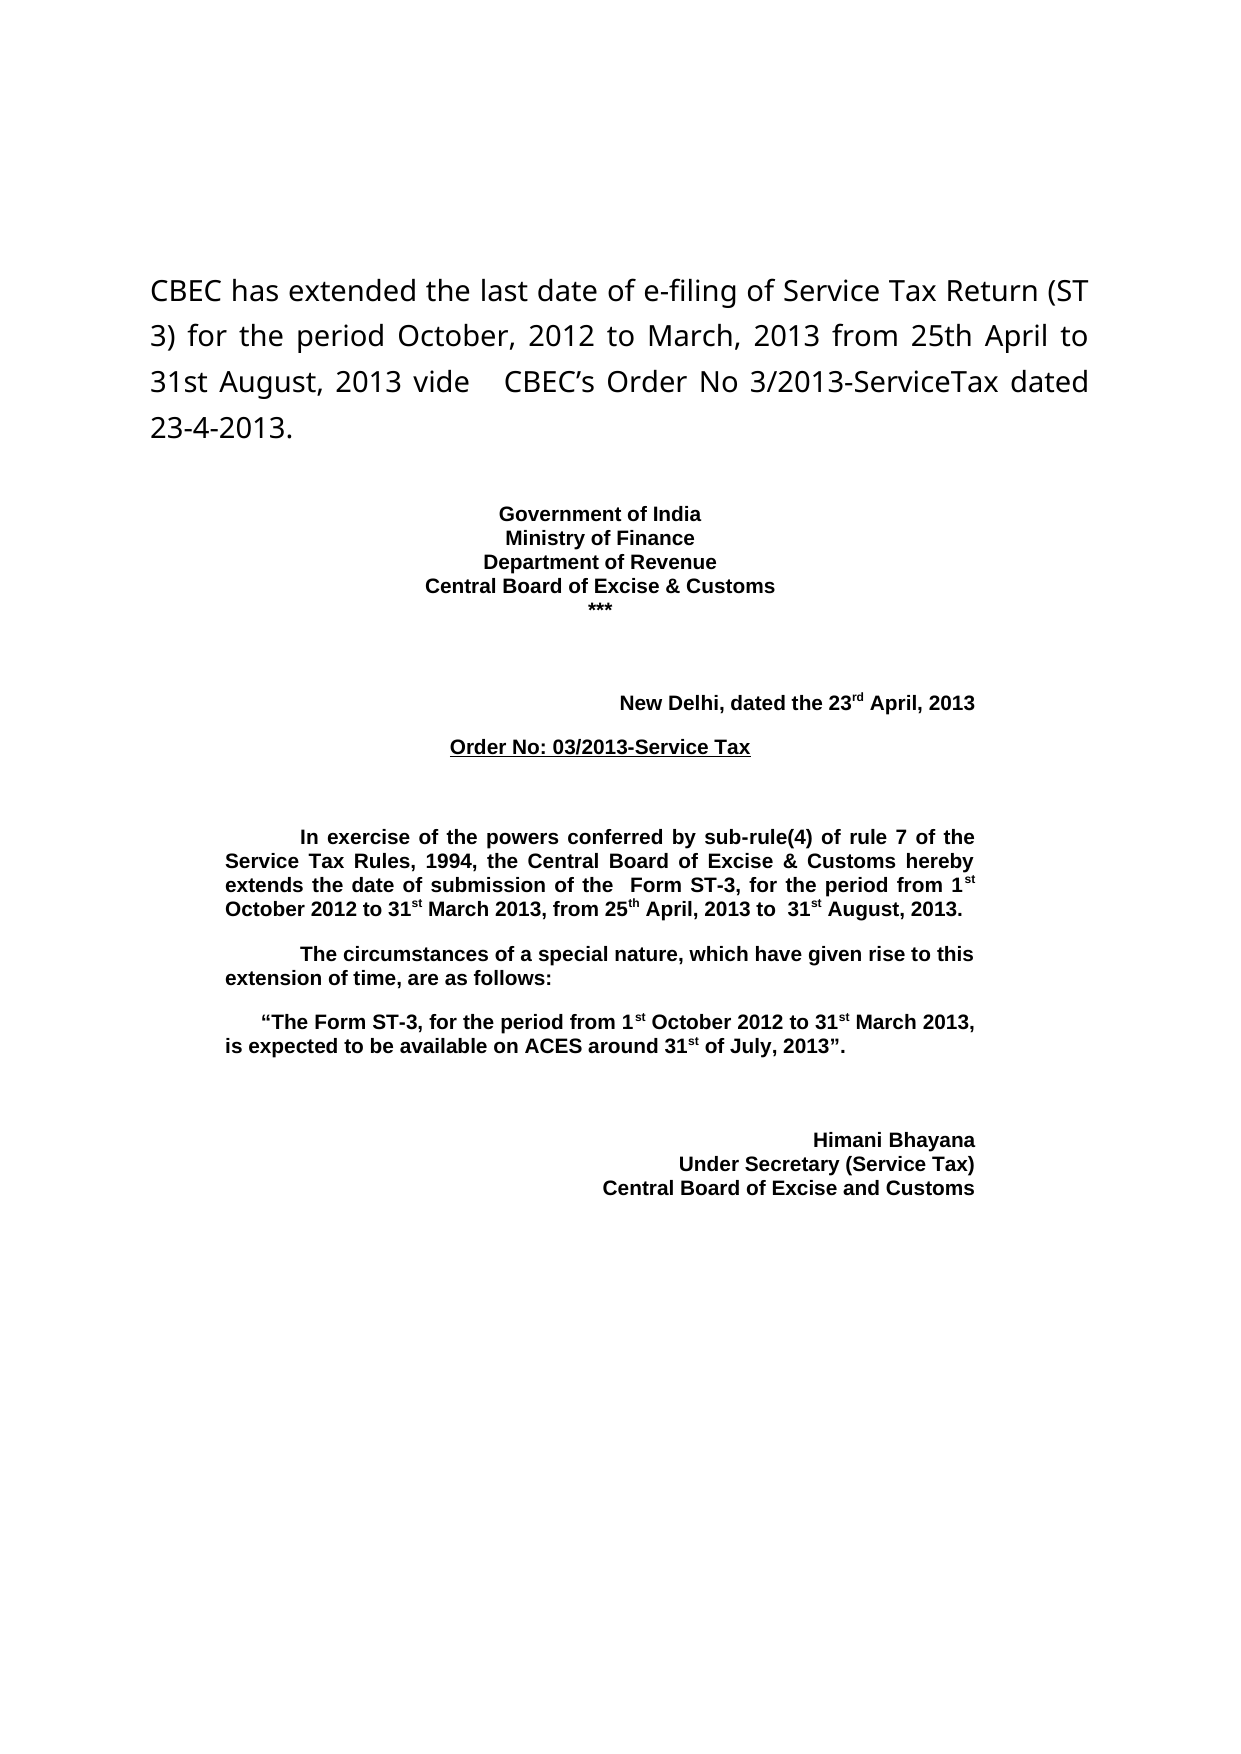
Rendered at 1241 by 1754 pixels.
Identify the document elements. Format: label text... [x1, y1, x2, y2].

text Ministry of Finance [225, 526, 975, 550]
text “The Form ST-3, for the period from 1st October 2012 to 31st March 2013, is expected to be available on ACES around 31st of July, 2013”. [225, 1010, 975, 1058]
text Himani Bhayana [225, 1128, 975, 1152]
text Central Board of Excise & Customs [225, 574, 975, 598]
text Department of Revenue [225, 550, 975, 574]
text Government of India [225, 502, 975, 526]
text The circumstances of a special nature, which have given rise to this extension of time, are as follows: [225, 941, 975, 989]
text Under Secretary (Service Tax) [225, 1152, 975, 1176]
text In exercise of the powers conferred by sub-rule(4) of rule 7 of the Service Tax Rules, 1994, the Central Board of Excise & Customs hereby extends the date of submission of the Form ST-3, for the period from 1st October 2012 to 31st March 2013, from 25th April, 2013 to 31st August, 2013. [225, 825, 975, 921]
text CBEC has extended the last date of e-filing of Service Tax Return (ST 3) for the period October, 2012 to March, 2013 from 25th April to 31st August, 2013 vide CBEC’s Order No 3/2013-ServiceTax dated 23-4-2013. [150, 270, 1090, 447]
text Order No: 03/2013-Service Tax [225, 735, 975, 759]
text *** [225, 598, 975, 622]
text Central Board of Excise and Customs [225, 1176, 975, 1199]
text New Delhi, dated the 23rd April, 2013 [225, 690, 975, 714]
